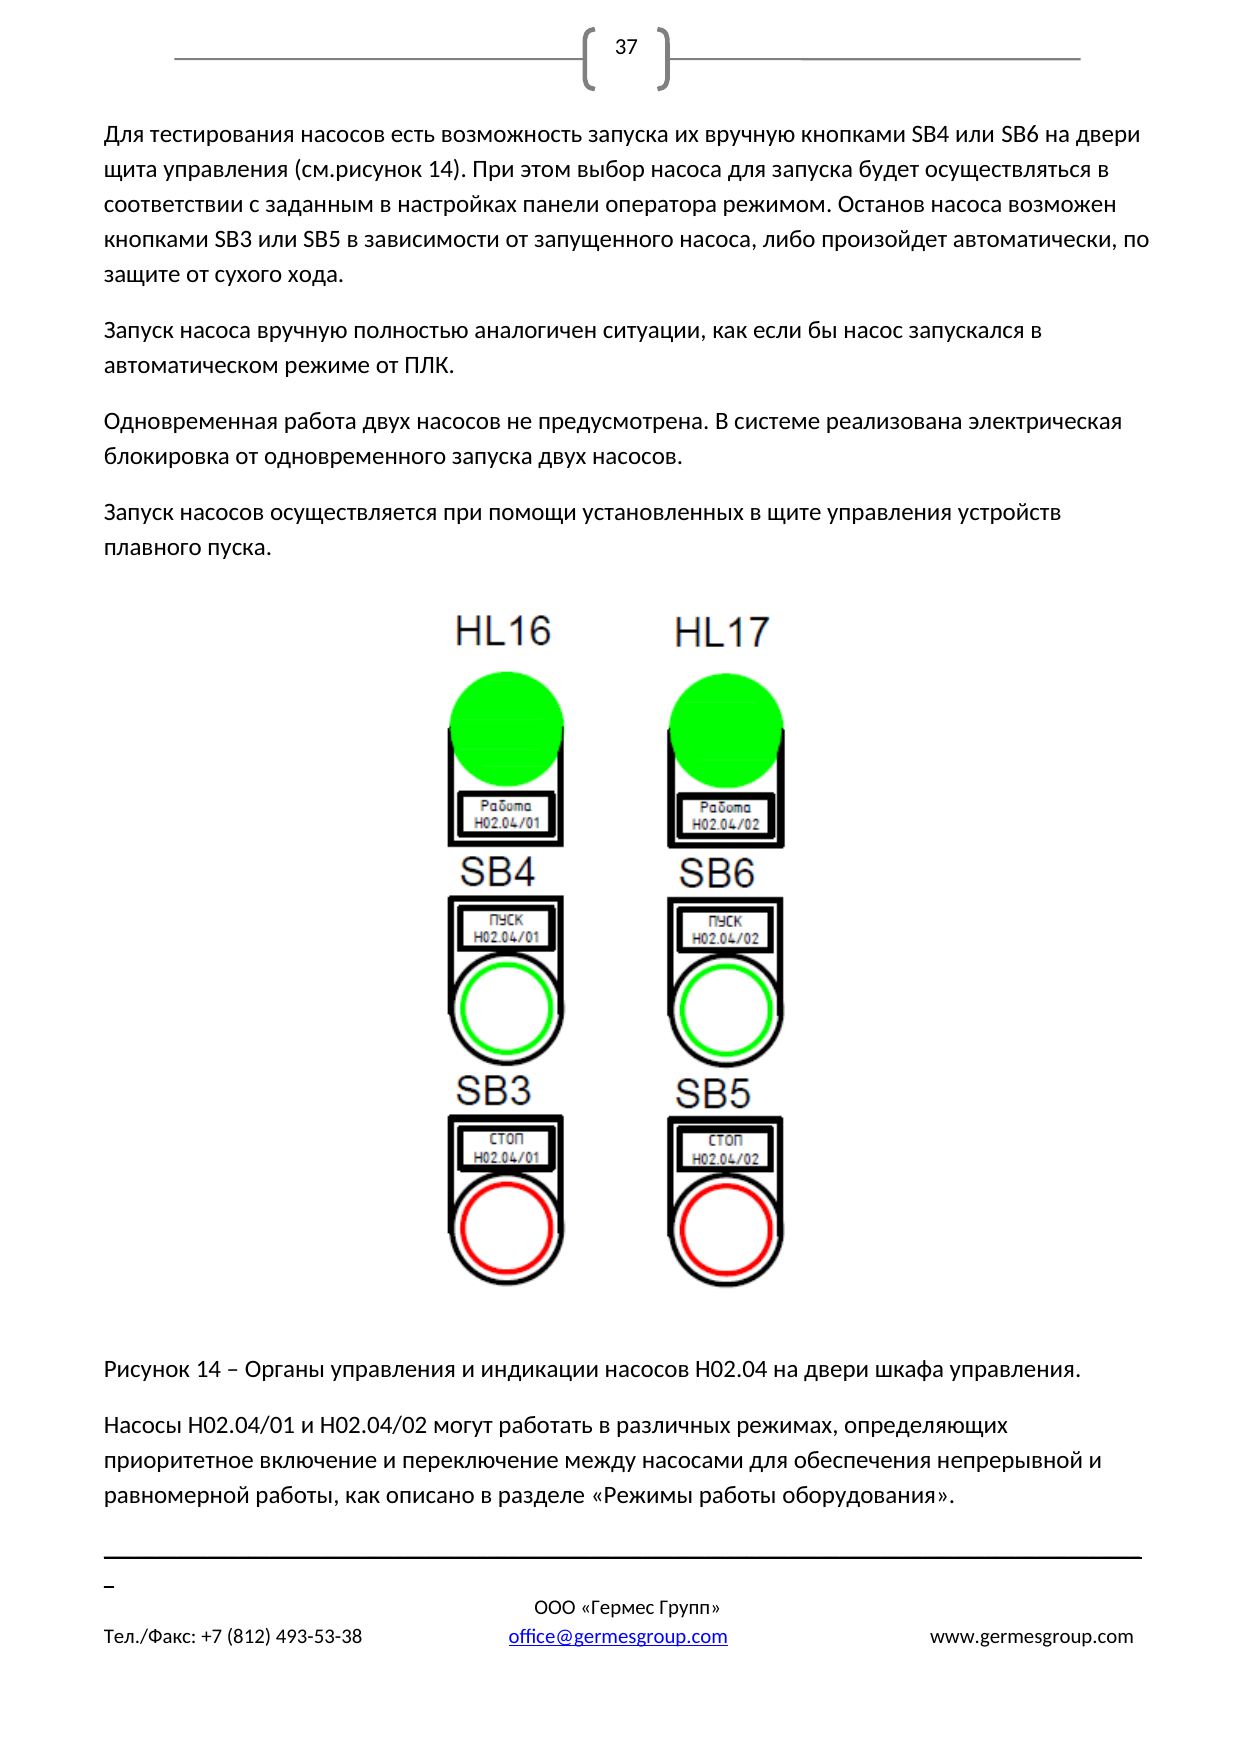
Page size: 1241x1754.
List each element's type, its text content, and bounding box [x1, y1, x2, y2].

text Запуск насоса вручную полностью аналогичен ситуации, как если бы насос запускался в автоматическом режиме от ПЛК. [103, 314, 1152, 379]
picture [401, 586, 854, 1329]
text Рисунок 14 – Органы управления и индикации насосов Н02.04 на двери шкафа управления. [103, 1354, 1152, 1384]
text Для тестирования насосов есть возможность запуска их вручную кнопками SB4 или SB6 на двери щита управления (см.рисунок 14). При этом выбор насоса для запуска будет осуществляться в соответствии с заданным в настройках панели оператора режимом. Останов насоса возможен кнопками SB3 или SB5 в зависимости от запущенного насоса, либо произойдет автоматически, по защите от сухого хода. [103, 118, 1152, 289]
text Запуск насосов осуществляется при помощи установленных в щите управления устройств плавного пуска. [103, 496, 1152, 561]
text Одновременная работа двух насосов не предусмотрена. В системе реализована электрическая блокировка от одновременного запуска двух насосов. [103, 405, 1152, 470]
text Насосы Н02.04/01 и Н02.04/02 могут работать в различных режимах, определяющих приоритетное включение и переключение между насосами для обеспечения непрерывной и равномерной работы, как описано в разделе «Режимы работы оборудования». [103, 1409, 1152, 1510]
